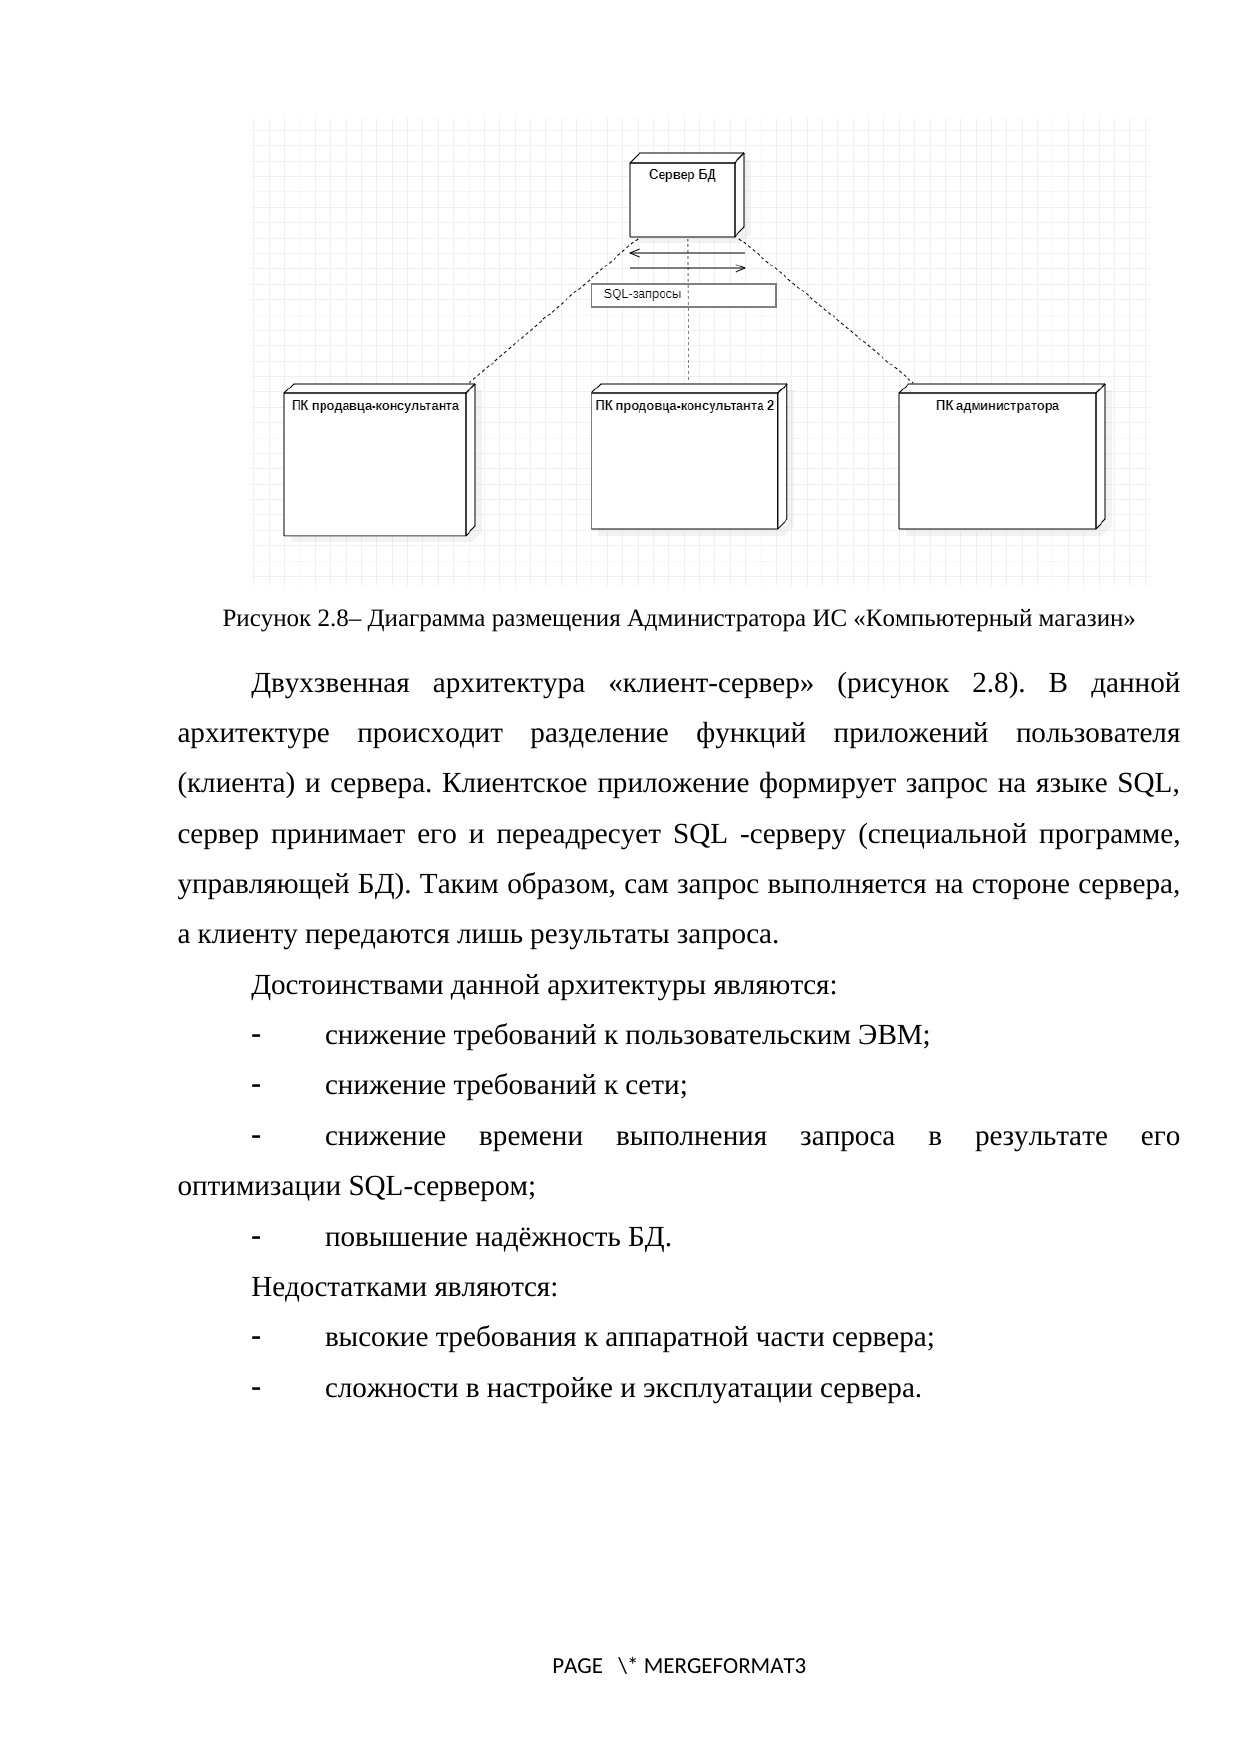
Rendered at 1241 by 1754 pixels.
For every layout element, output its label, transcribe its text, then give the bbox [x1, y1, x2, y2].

list сложности в настройке и эксплуатации сервера. [177, 1370, 1181, 1403]
text Достоинствами данной архитектуры являются: [177, 967, 1181, 1000]
text Недостатками являются: [177, 1269, 1181, 1303]
list снижение времени выполнения запроса в результате его оптимизации SQL-сервером; [177, 1118, 1181, 1202]
text Рисунок 2.8– Диаграмма размещения Администратора ИС «Компьютерный магазин» [177, 603, 1181, 631]
list повышение надёжность БД. [177, 1219, 1181, 1252]
list высокие требования к аппаратной части сервера; [177, 1319, 1181, 1353]
list снижение требований к пользовательским ЭВМ; [177, 1017, 1181, 1051]
text Двухзвенная архитектура «клиент-сервер» (рисунок 2.8). В данной архитектуре происходит разделение функций приложений пользователя (клиента) и сервера. Клиентское приложение формирует запрос на языке SQL, сервер принимает его и переадресует SQL -серверу (специальной программе, управляющей БД). Таким образом, сам запрос выполняется на стороне сервера, а клиенту передаются лишь результаты запроса. [177, 665, 1181, 950]
picture [251, 118, 1150, 586]
list снижение требований к сети; [177, 1067, 1181, 1101]
